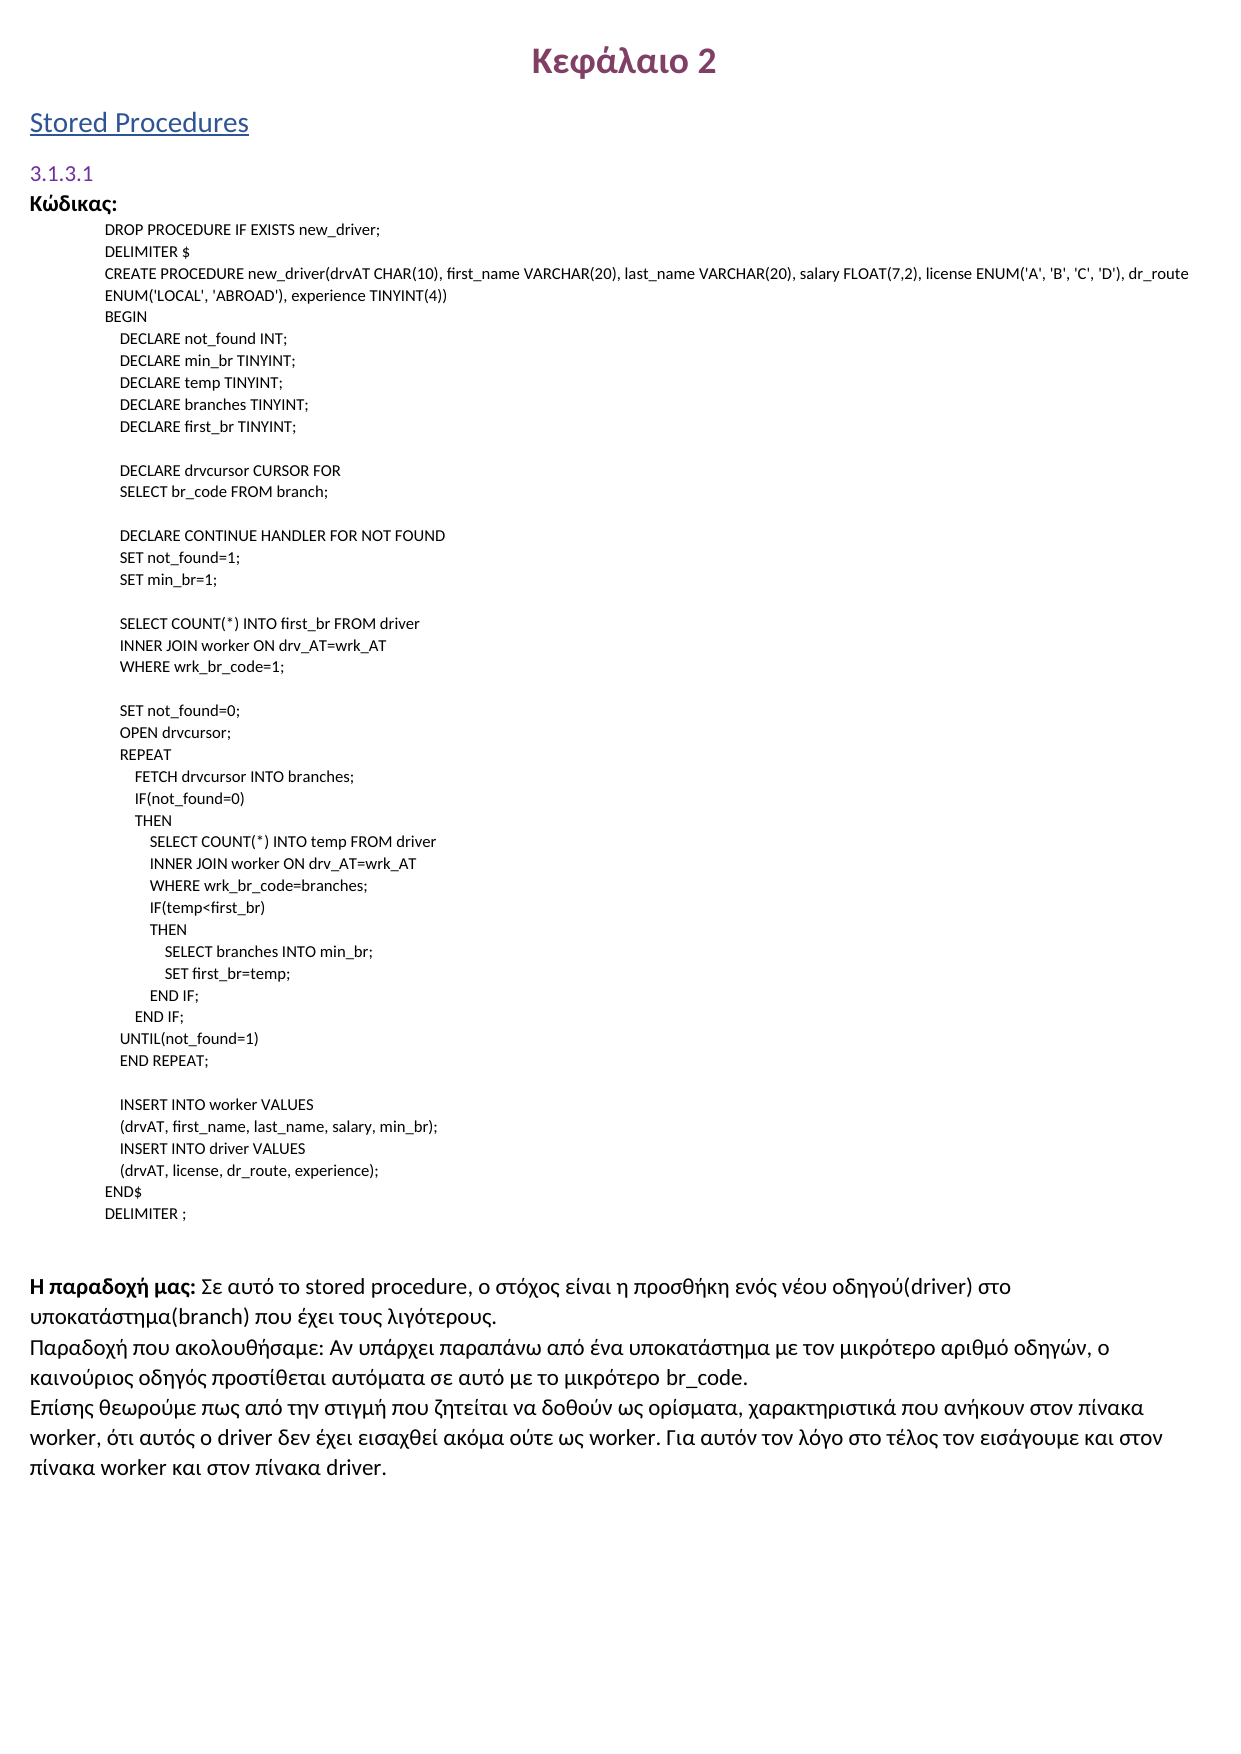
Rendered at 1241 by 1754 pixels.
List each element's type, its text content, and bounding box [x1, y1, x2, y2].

list SELECT COUNT(*) INTO first_br FROM driver [104, 613, 1219, 633]
list Κώδικας: [29, 189, 1219, 217]
list 3.1.3.1 [29, 159, 1219, 187]
list REPEAT [104, 744, 1219, 764]
list DECLARE branches TINYINT; [104, 394, 1219, 414]
text Η παραδοχή μας: Σε αυτό το stored procedure, ο στόχος είναι η προσθήκη ενός νέου οδηγού(driver) στο υποκατάστημα(branch) που έχει τους λιγότερους. [29, 1272, 1219, 1331]
list FETCH drvcursor INTO branches; [104, 766, 1219, 786]
list DECLARE temp TINYINT; [104, 372, 1219, 393]
list UNTIL(not_found=1) [104, 1028, 1219, 1049]
list (drvAT, first_name, last_name, salary, min_br); [104, 1116, 1219, 1136]
list END$ [104, 1182, 1219, 1202]
list DELIMITER $ [104, 241, 1219, 261]
list INNER JOIN worker ON drv_AT=wrk_AT [104, 635, 1219, 655]
list SELECT br_code FROM branch; [104, 482, 1219, 502]
list WHERE wrk_br_code=1; [104, 657, 1219, 677]
list (drvAT, license, dr_route, experience); [104, 1160, 1219, 1180]
text Stored Procedures [29, 104, 1219, 139]
list WHERE wrk_br_code=branches; [104, 875, 1219, 896]
list THEN [104, 810, 1219, 830]
list CREATE PROCEDURE new_driver(drvAT CHAR(10), first_name VARCHAR(20), last_name VARCHAR(20), salary FLOAT(7,2), license ENUM('A', 'B', 'C', 'D'), dr_route ENUM('LOCAL', 'ABROAD'), experience TINYINT(4)) [104, 263, 1219, 305]
text Κεφάλαιο 2 [29, 37, 1219, 83]
text Επίσης θεωρούμε πως από την στιγμή που ζητείται να δοθούν ως ορίσματα, χαρακτηριστικά που ανήκουν στον πίνακα worker, ότι αυτός ο driver δεν έχει εισαχθεί ακόμα ούτε ως worker. Για αυτόν τον λόγο στο τέλος τον εισάγουμε και στον πίνακα worker και στον πίνακα driver. [29, 1393, 1219, 1482]
list INNER JOIN worker ON drv_AT=wrk_AT [104, 853, 1219, 874]
list SELECT COUNT(*) INTO temp FROM driver [104, 832, 1219, 852]
list SELECT branches INTO min_br; [104, 941, 1219, 961]
list SET first_br=temp; [104, 963, 1219, 983]
list END IF; [104, 985, 1219, 1005]
list DECLARE CONTINUE HANDLER FOR NOT FOUND [104, 525, 1219, 546]
list BEGIN [104, 307, 1219, 327]
list INSERT INTO driver VALUES [104, 1138, 1219, 1158]
list IF(not_found=0) [104, 788, 1219, 808]
list DECLARE drvcursor CURSOR FOR [104, 460, 1219, 480]
list IF(temp<first_br) [104, 897, 1219, 918]
list THEN [104, 919, 1219, 939]
list DECLARE min_br TINYINT; [104, 350, 1219, 371]
list END IF; [104, 1007, 1219, 1027]
list DELIMITER ; [104, 1203, 1219, 1224]
text Παραδοχή που ακολουθήσαμε: Αν υπάρχει παραπάνω από ένα υποκατάστημα με τον μικρότερο αριθμό οδηγών, ο καινούριος οδηγός προστίθεται αυτόματα σε αυτό με το μικρότερο br_code. [29, 1333, 1219, 1391]
list SET not_found=0; [104, 700, 1219, 721]
list SET min_br=1; [104, 569, 1219, 589]
list DECLARE first_br TINYINT; [104, 416, 1219, 436]
list OPEN drvcursor; [104, 722, 1219, 743]
list DROP PROCEDURE IF EXISTS new_driver; [104, 219, 1219, 239]
list INSERT INTO worker VALUES [104, 1094, 1219, 1114]
list END REPEAT; [104, 1050, 1219, 1071]
list SET not_found=1; [104, 547, 1219, 568]
list DECLARE not_found INT; [104, 328, 1219, 349]
